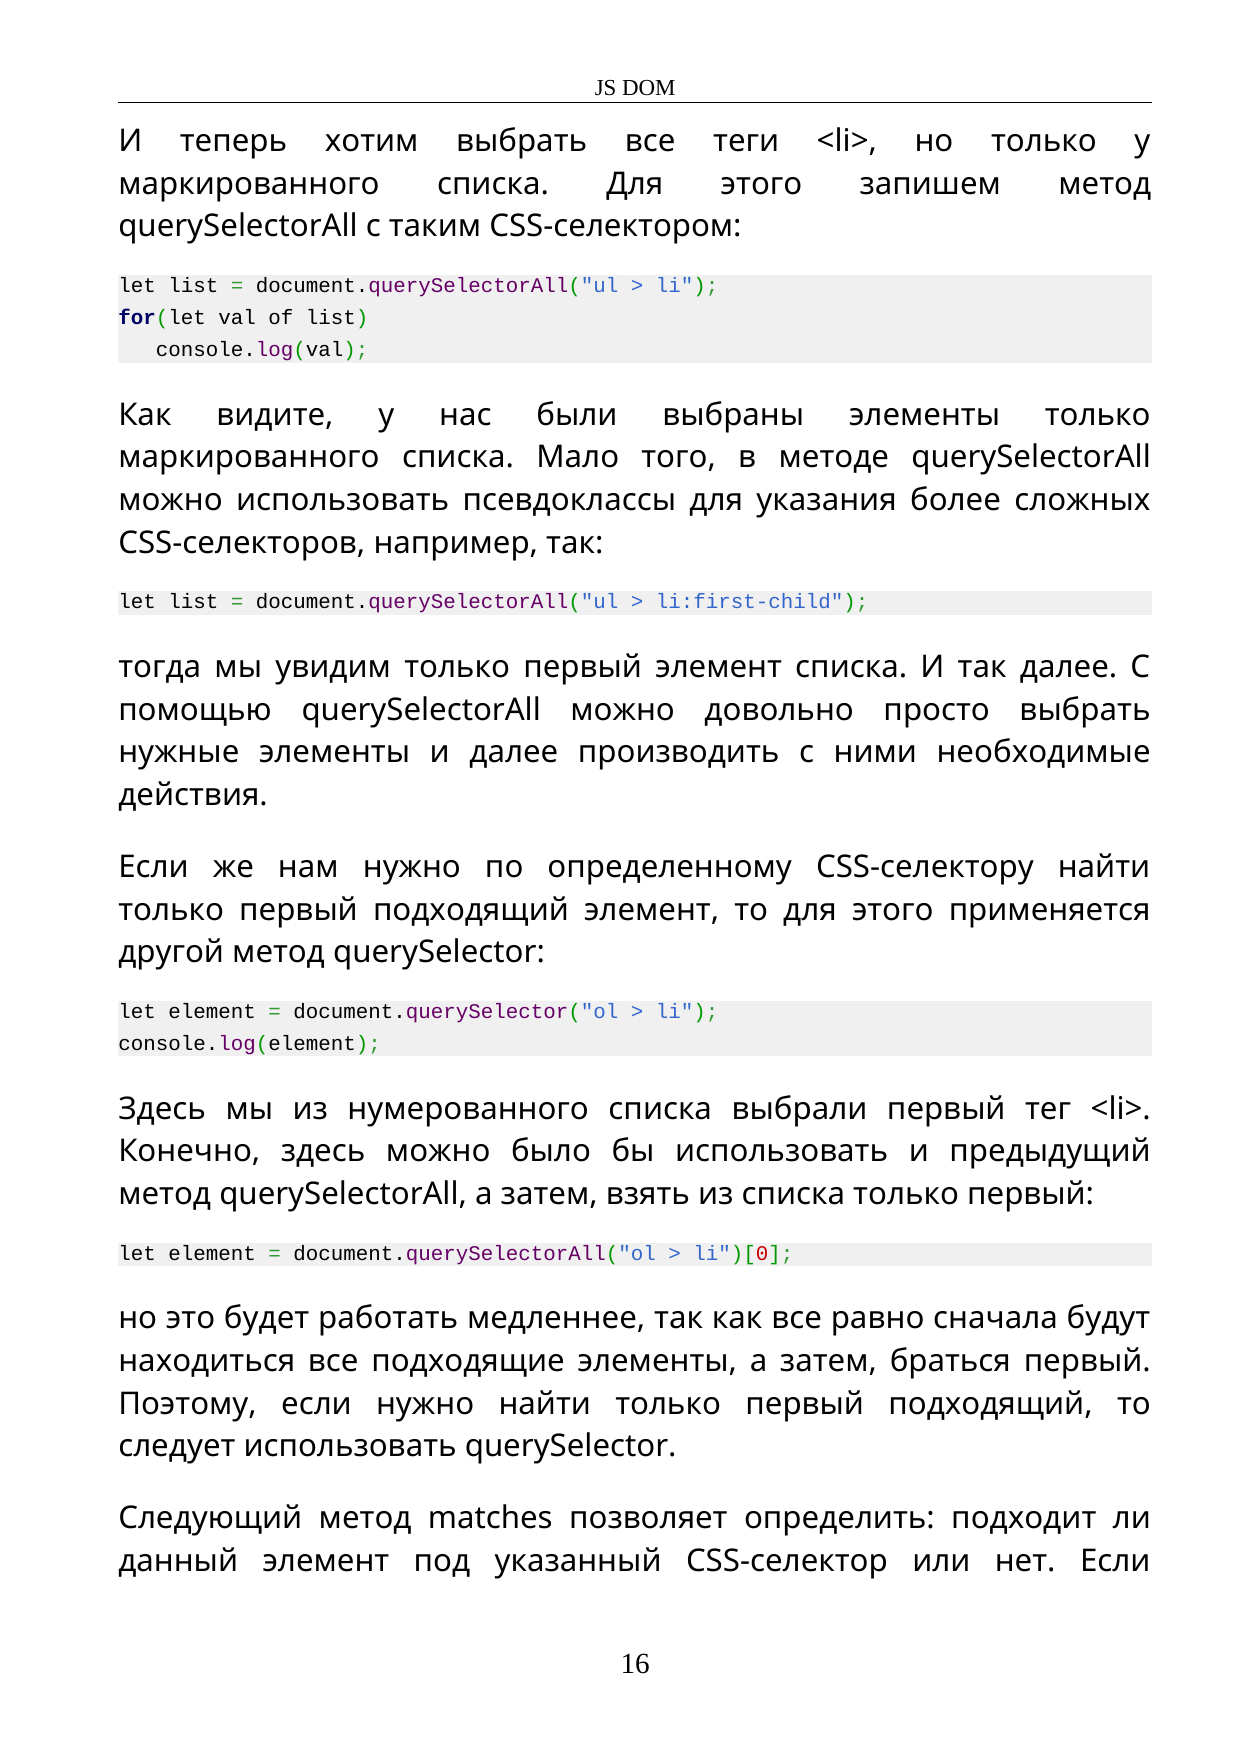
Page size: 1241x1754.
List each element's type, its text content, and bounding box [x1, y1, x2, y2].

text console.log(element); [118, 1033, 1152, 1056]
text но это будет работать медленнее, так как все равно сначала будут находиться все подходящие элементы, а затем, браться первый. Поэтому, если нужно найти только первый подходящий, то следует использовать querySelector. [118, 1295, 1152, 1466]
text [118, 1495, 1152, 1580]
text let element = document.querySelectorAll("ol > li")[0]; [118, 1243, 1152, 1266]
text Если же нам нужно по определенному CSS-селектору найти только первый подходящий элемент, то для этого применяется другой метод querySelector: [118, 844, 1152, 972]
text тогда мы увидим только первый элемент списка. И так далее. С помощью querySelectorAll можно довольно просто выбрать нужные элементы и далее производить с ними необходимые действия. [118, 644, 1152, 815]
text let element = document.querySelector("ol > li"); [118, 1001, 1152, 1024]
text И теперь хотим выбрать все теги <li>, но только у маркированного списка. Для этого запишем метод querySelectorAll с таким CSS-селектором: [118, 118, 1152, 246]
text let list = document.querySelectorAll("ul > li:first-child"); [118, 591, 1152, 615]
text Как видите, у нас были выбраны элементы только маркированного списка. Мало того, в методе querySelectorAll можно использовать псевдоклассы для указания более сложных CSS-селекторов, например, так: [118, 392, 1152, 562]
text console.log(val); [118, 339, 1152, 363]
text for(let val of list) [118, 307, 1152, 331]
text let list = document.querySelectorAll("ul > li"); [118, 275, 1152, 299]
text Здесь мы из нумерованного списка выбрали первый тег <li>. Конечно, здесь можно было бы использовать и предыдущий метод querySelectorAll, а затем, взять из списка только первый: [118, 1086, 1152, 1213]
